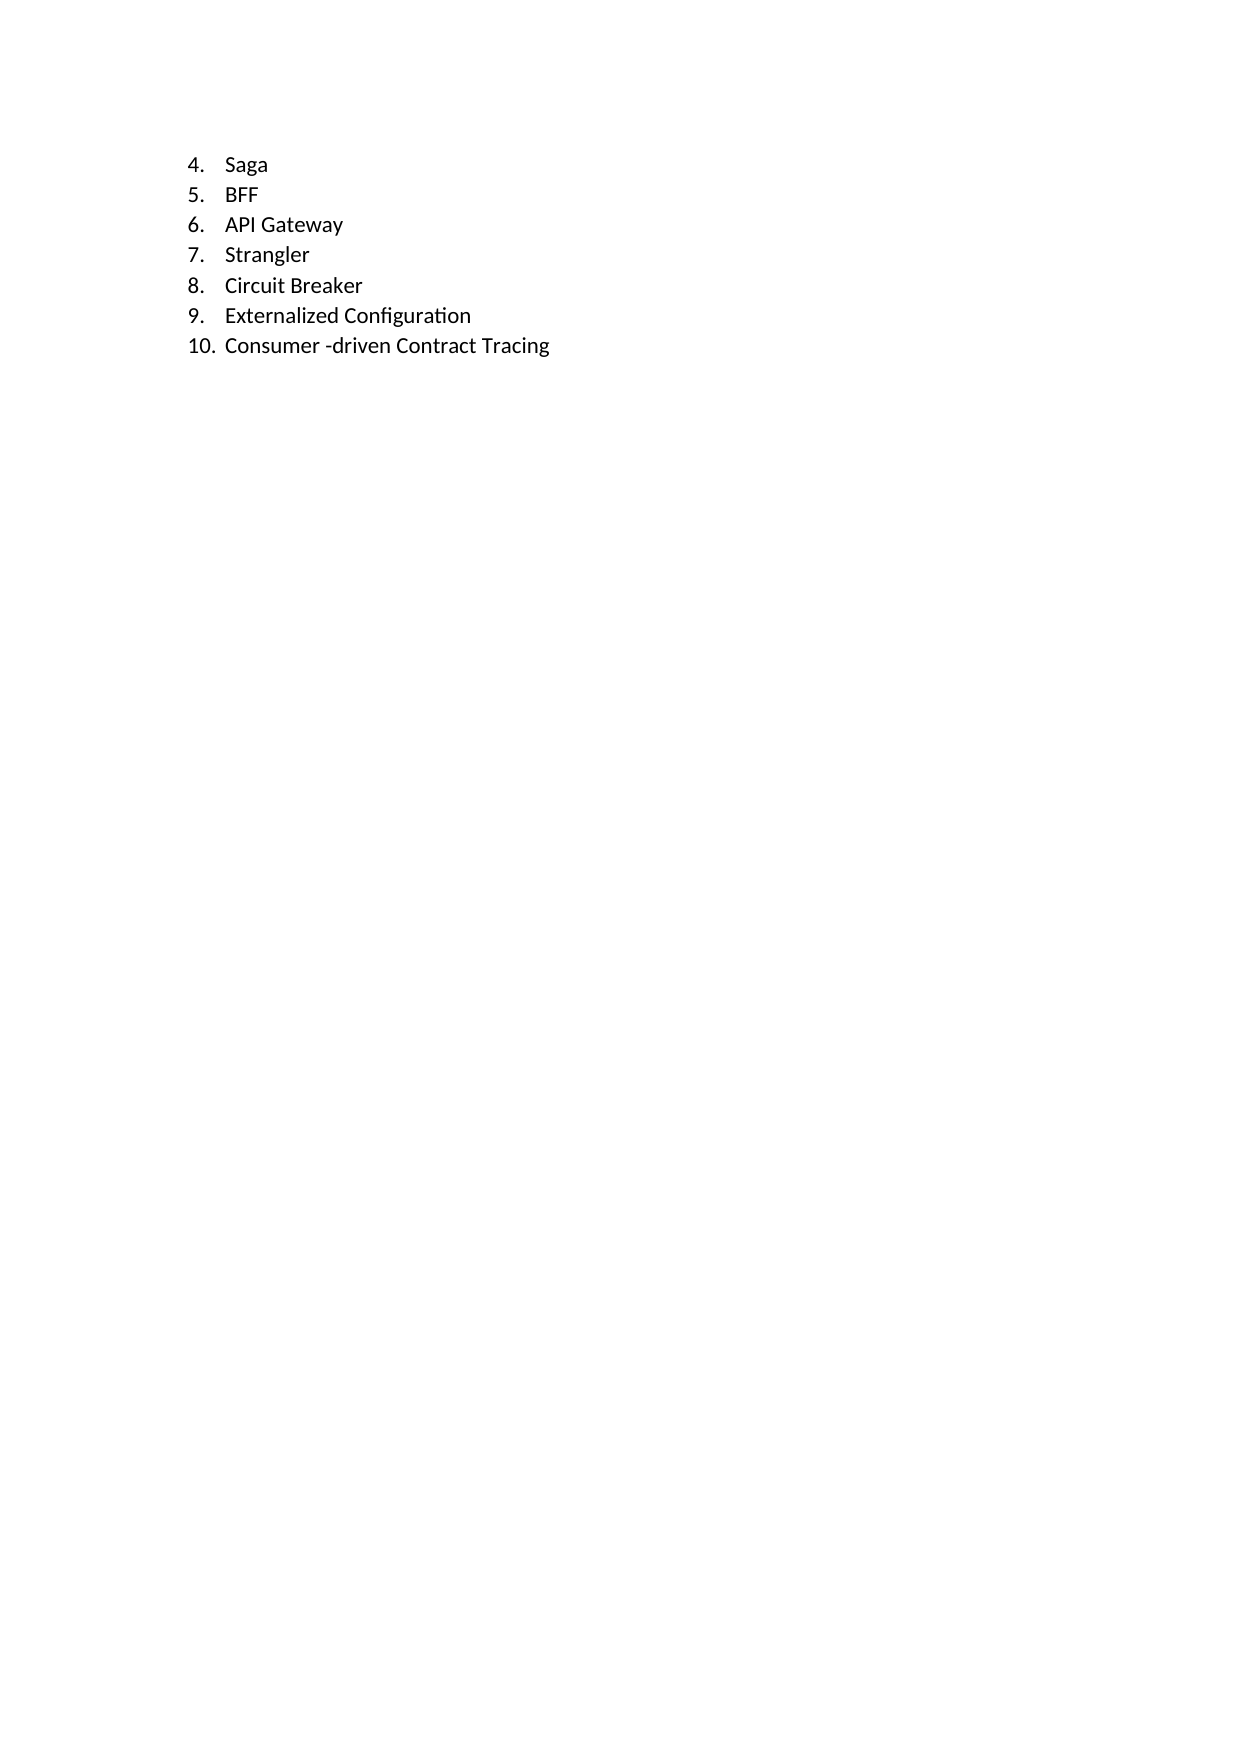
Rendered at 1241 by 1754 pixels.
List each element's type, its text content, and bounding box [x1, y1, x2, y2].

list Strangler [187, 241, 1090, 269]
list BFF [187, 180, 1090, 208]
list Consumer -driven Contract Tracing [187, 331, 1090, 359]
list Saga [187, 150, 1090, 178]
list Circuit Breaker [187, 271, 1090, 299]
list Externalized Configuration [187, 301, 1090, 329]
list API Gateway [187, 210, 1090, 238]
